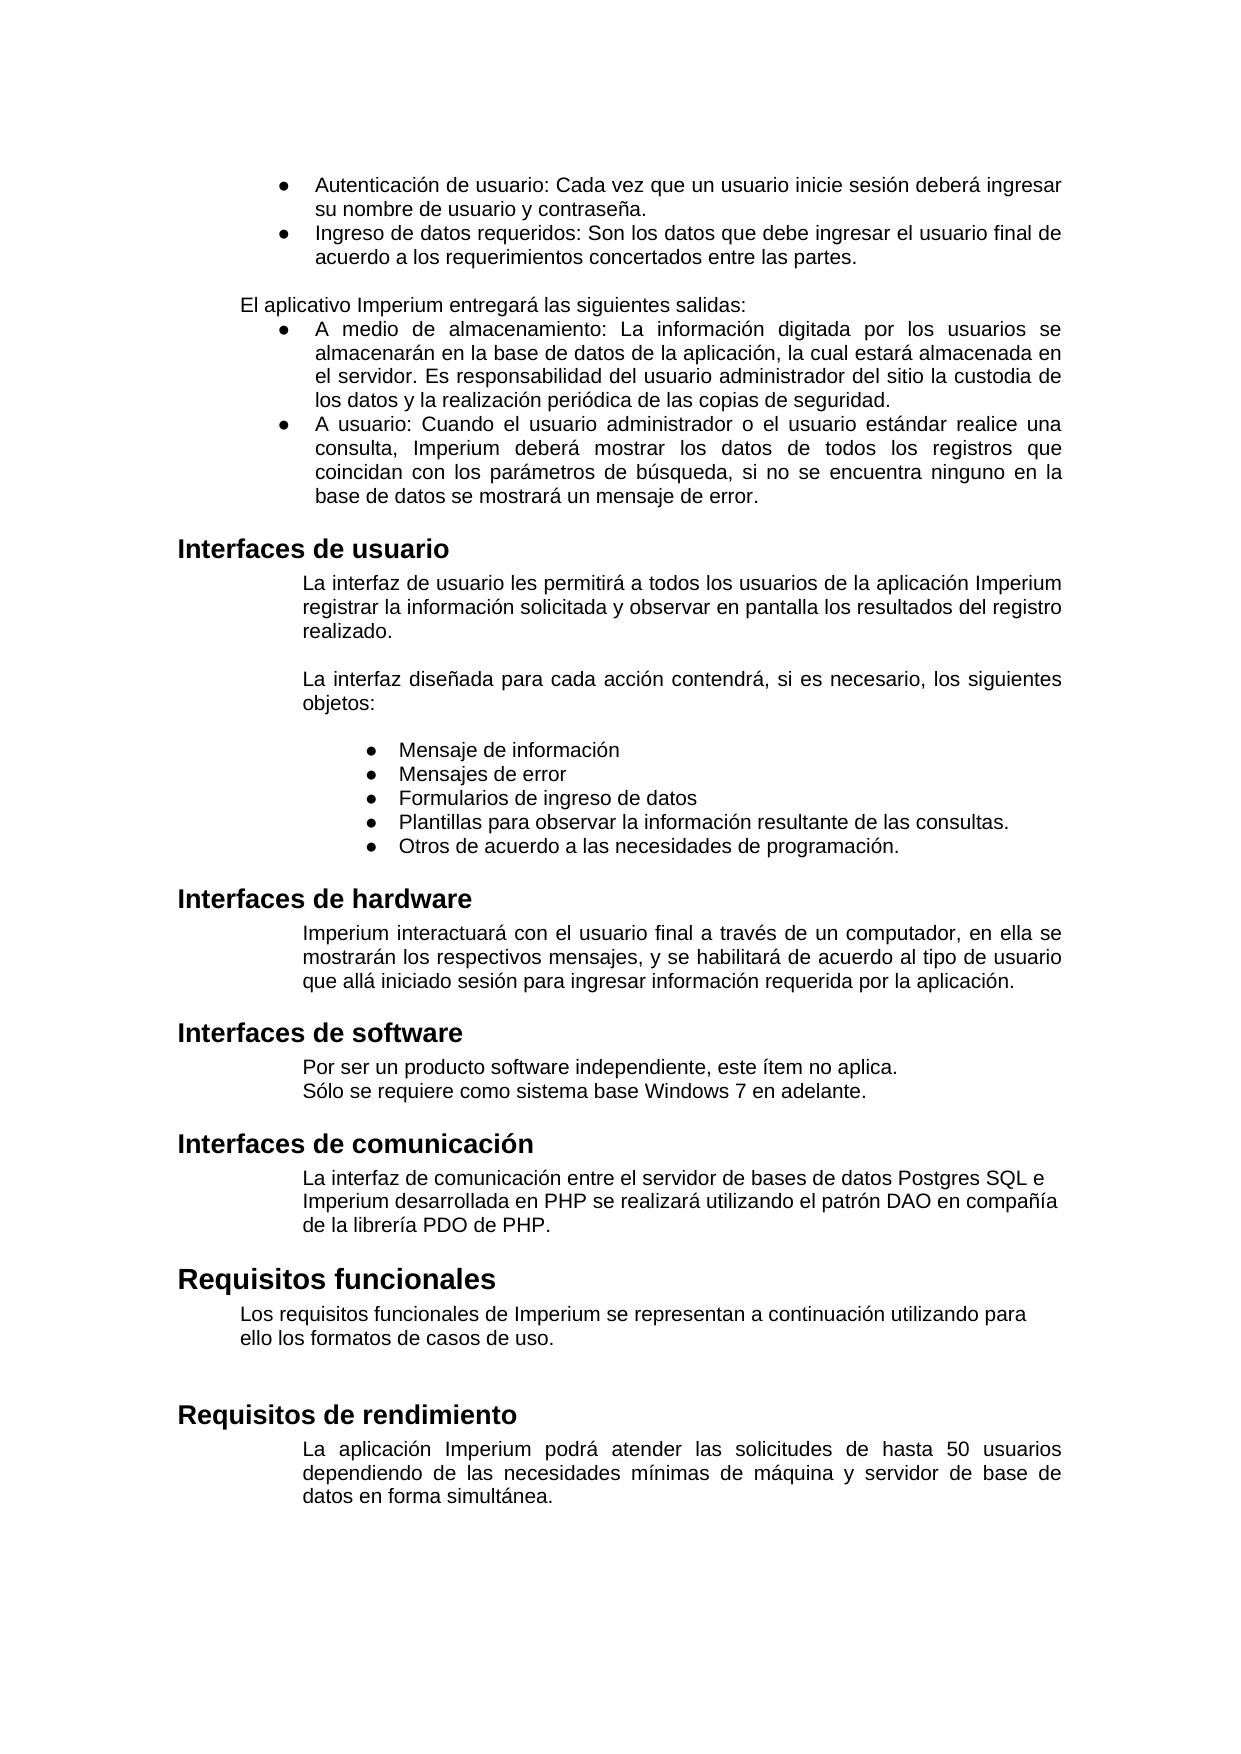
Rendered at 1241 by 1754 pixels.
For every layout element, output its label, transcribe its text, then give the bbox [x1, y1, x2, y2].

text Los requisitos funcionales de Imperium se representan a continuación utilizando para ello los formatos de casos de uso. [240, 1302, 1063, 1350]
text La interfaz de comunicación entre el servidor de bases de datos Postgres SQL e Imperium desarrollada en PHP se realizará utilizando el patrón DAO en compañía de la librería PDO de PHP. [302, 1165, 1063, 1237]
text El aplicativo Imperium entregará las siguientes salidas: [240, 292, 1063, 316]
text Por ser un producto software independiente, este ítem no aplica. [302, 1055, 1063, 1079]
list Formularios de ingreso de datos [365, 786, 1063, 810]
text La interfaz diseñada para cada acción contendrá, si es necesario, los siguientes objetos: [302, 666, 1063, 714]
text Imperium interactuará con el usuario final a través de un computador, en ella se mostrarán los respectivos mensajes, y se habilitará de acuerdo al tipo de usuario que allá iniciado sesión para ingresar información requerida por la aplicación. [302, 921, 1063, 992]
list A usuario: Cuando el usuario administrador o el usuario estándar realice una consulta, Imperium deberá mostrar los datos de todos los registros que coincidan con los parámetros de búsqueda, si no se encuentra ninguno en la base de datos se mostrará un mensaje de error. [277, 412, 1063, 508]
text La aplicación Imperium podrá atender las solicitudes de hasta 50 usuarios dependiendo de las necesidades mínimas de máquina y servidor de base de datos en forma simultánea. [302, 1436, 1063, 1508]
text Interfaces de usuario [177, 533, 1063, 564]
list Ingreso de datos requeridos: Son los datos que debe ingresar el usuario final de acuerdo a los requerimientos concertados entre las partes. [277, 221, 1063, 268]
list Plantillas para observar la información resultante de las consultas. [365, 810, 1063, 834]
text Requisitos de rendimiento [177, 1399, 1063, 1430]
text La interfaz de usuario les permitirá a todos los usuarios de la aplicación Imperium registrar la información solicitada y observar en pantalla los resultados del registro realizado. [302, 571, 1063, 642]
text Interfaces de software [177, 1017, 1063, 1049]
text Interfaces de comunicación [177, 1128, 1063, 1159]
text Interfaces de hardware [177, 883, 1063, 914]
list A medio de almacenamiento: La información digitada por los usuarios se almacenarán en la base de datos de la aplicación, la cual estará almacenada en el servidor. Es responsabilidad del usuario administrador del sitio la custodia de los datos y la realización periódica de las copias de seguridad. [277, 316, 1063, 412]
text Requisitos funcionales [177, 1262, 1063, 1296]
text Sólo se requiere como sistema base Windows 7 en adelante. [302, 1079, 1063, 1103]
list Mensaje de información [365, 738, 1063, 762]
list Otros de acuerdo a las necesidades de programación. [365, 834, 1063, 858]
list Mensajes de error [365, 762, 1063, 786]
list Autenticación de usuario: Cada vez que un usuario inicie sesión deberá ingresar su nombre de usuario y contraseña. [277, 173, 1063, 221]
